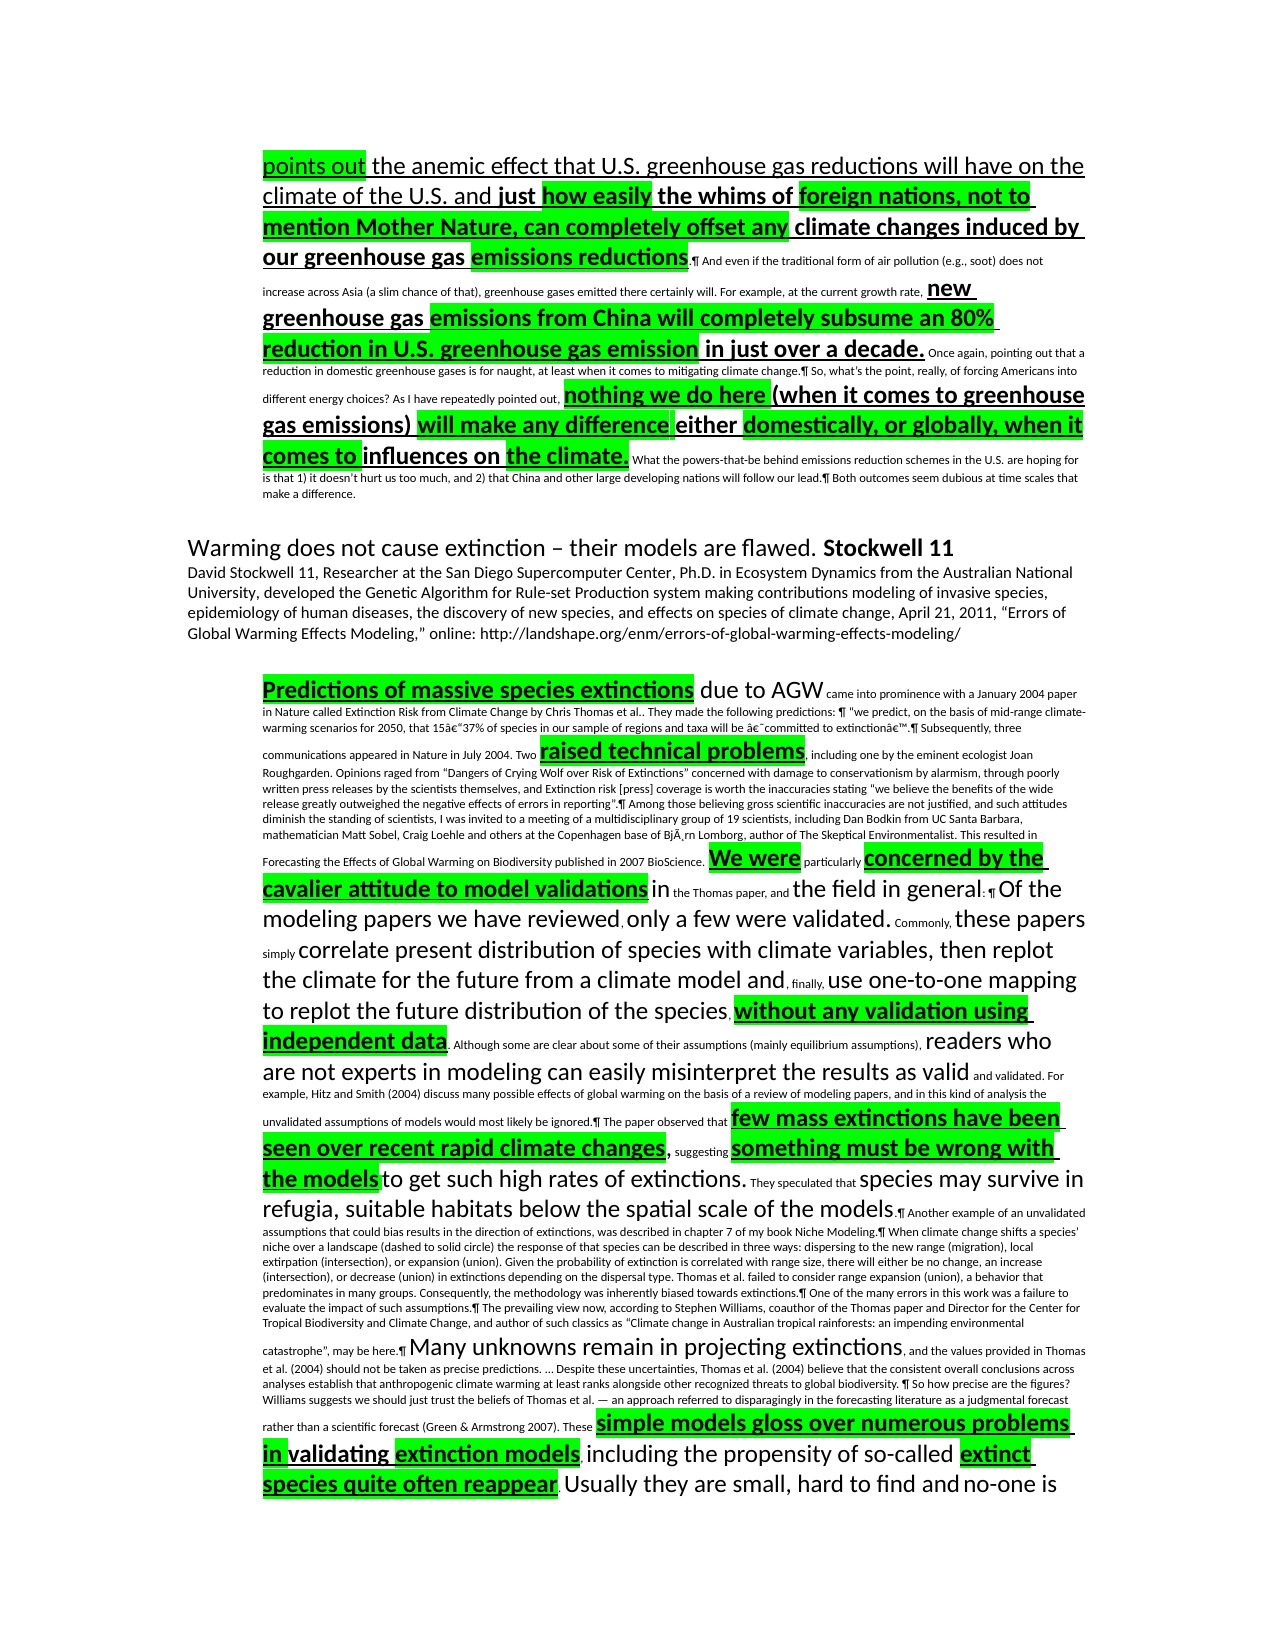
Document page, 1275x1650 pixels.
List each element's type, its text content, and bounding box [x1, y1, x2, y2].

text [262, 150, 1087, 501]
text Warming does not cause extinction – their models are flawed. Stockwell 11 [187, 532, 1087, 562]
text David Stockwell 11, Researcher at the San Diego Supercomputer Center, Ph.D. in Ecosystem Dynamics from the Australian National University, developed the Genetic Algorithm for Rule-set Production system making contributions modeling of invasive species, epidemiology of human diseases, the discovery of new species, and effects on species of climate change, April 21, 2011, “Errors of Global Warming Effects Modeling,” online: http://landshape.org/enm/errors-of-global-warming-effects-modeling/ [187, 562, 1087, 643]
